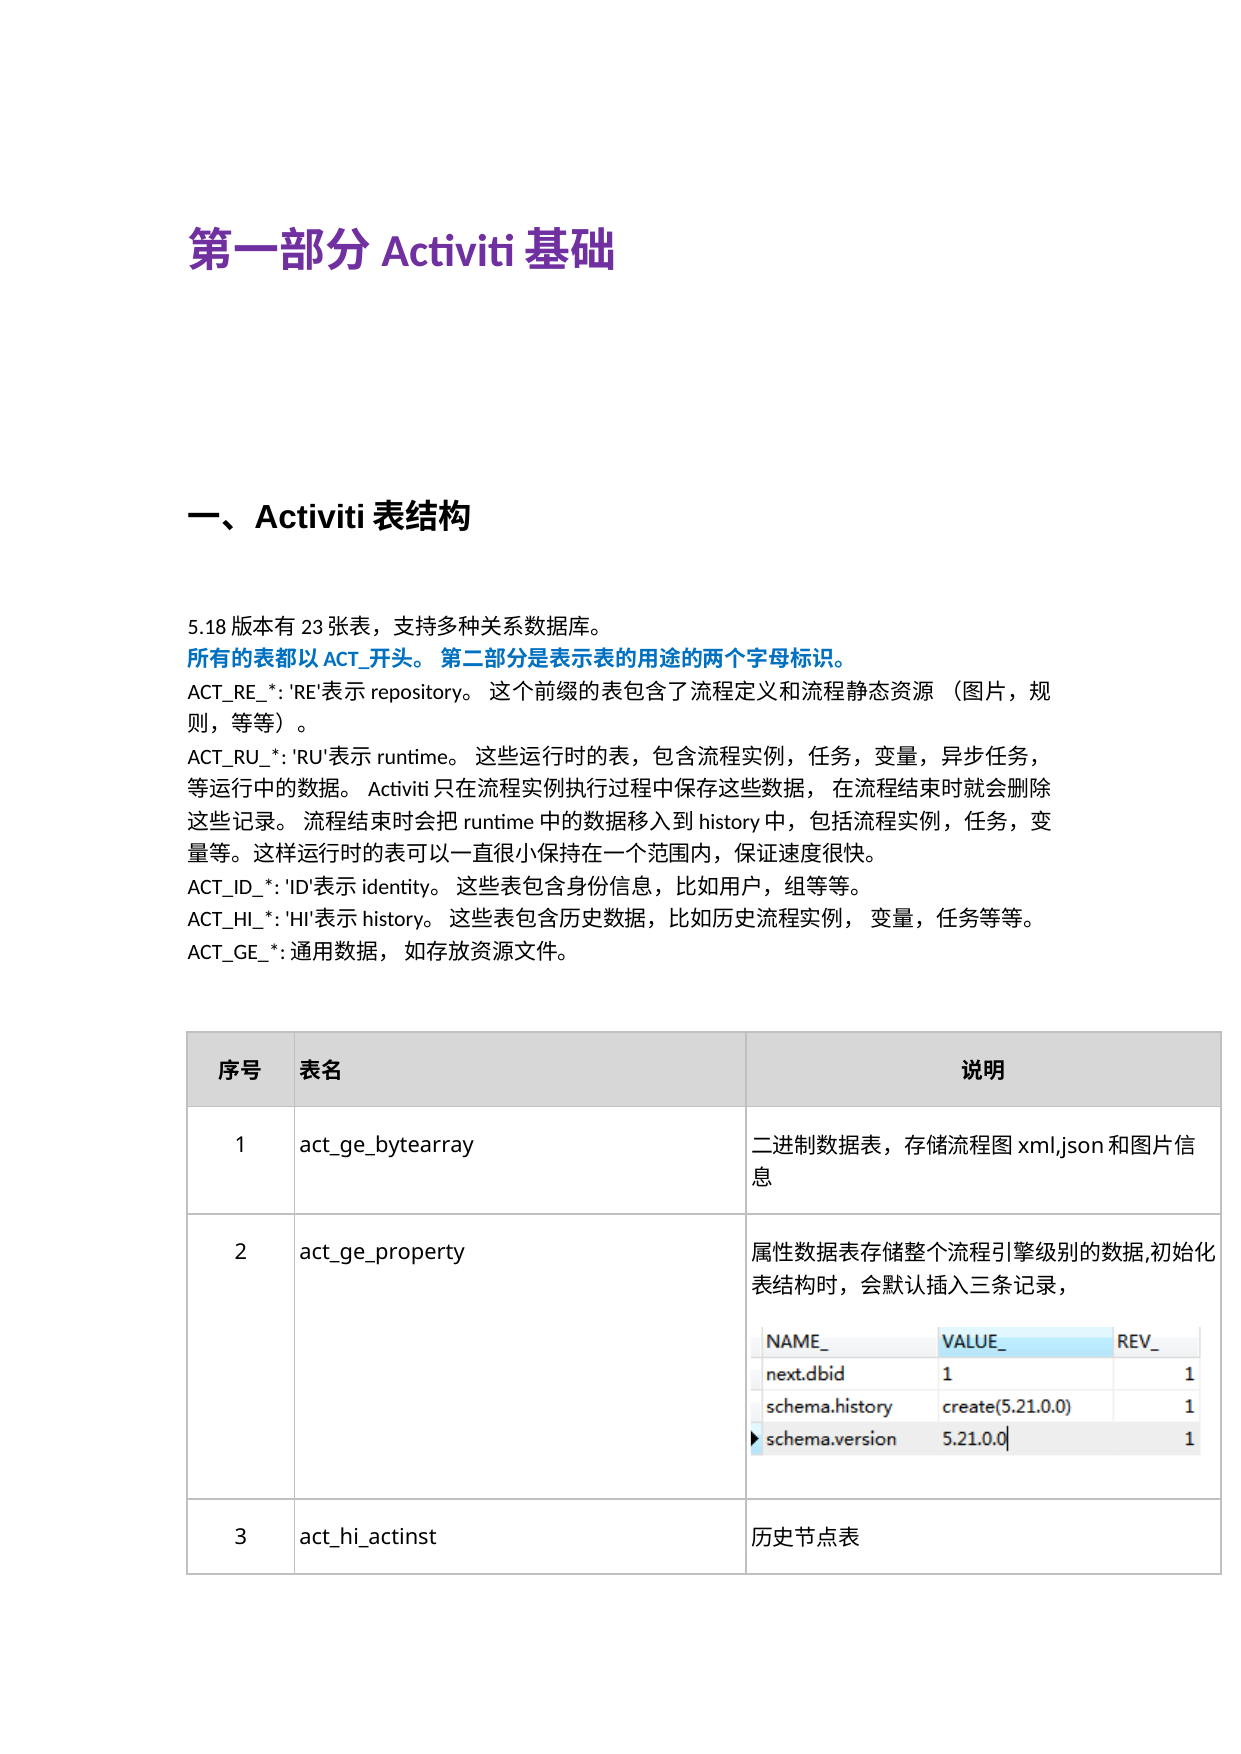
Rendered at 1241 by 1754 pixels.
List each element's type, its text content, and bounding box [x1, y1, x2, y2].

table_cell act_ge_property [295, 1215, 745, 1498]
text 5.18版本有23张表，支持多种关系数据库。 [187, 608, 1053, 641]
text ACT_HI_*: 'HI'表示history。 这些表包含历史数据，比如历史流程实例， 变量，任务等等。 [187, 901, 1053, 933]
table_cell 历史节点表 [747, 1500, 1220, 1573]
table_cell 1 [188, 1107, 294, 1213]
subtitle 第一部分 Activiti基础 [187, 197, 1053, 295]
table_cell 2 [188, 1215, 294, 1498]
table_cell act_ge_bytearray [295, 1107, 745, 1213]
table_header 说明 [747, 1033, 1220, 1106]
text ACT_GE_*: 通用数据， 如存放资源文件。 [187, 933, 1053, 966]
table_header 序号 [188, 1033, 294, 1106]
picture [750, 1327, 1217, 1466]
subtitle Activiti表结构 [187, 482, 1053, 547]
table_cell 3 [188, 1500, 294, 1573]
text ACT_ID_*: 'ID'表示identity。 这些表包含身份信息，比如用户，组等等。 [187, 868, 1053, 901]
table_cell act_hi_actinst [295, 1500, 745, 1573]
text ACT_RU_*: 'RU'表示runtime。 这些运行时的表，包含流程实例，任务，变量，异步任务，等运行中的数据。 Activiti只在流程实例执行过程中保存这些数据， 在流程结束时就会删除这些记录。 流程结束时会把runtime中的数据移入到history中，包括流程实例，任务，变量等。这样运行时的表可以一直很小保持在一个范围内，保证速度很快。 [187, 738, 1053, 868]
text 所有的表都以ACT_开头。 第二部分是表示表的用途的两个字母标识。 [187, 641, 1053, 673]
table_cell 二进制数据表，存储流程图xml,json和图片信息 [747, 1107, 1220, 1213]
table_cell 属性数据表存储整个流程引擎级别的数据,初始化表结构时，会默认插入三条记录， [747, 1215, 1220, 1498]
text ACT_RE_*: 'RE'表示repository。 这个前缀的表包含了流程定义和流程静态资源 （图片，规则，等等）。 [187, 673, 1053, 738]
table_header 表名 [295, 1033, 745, 1106]
